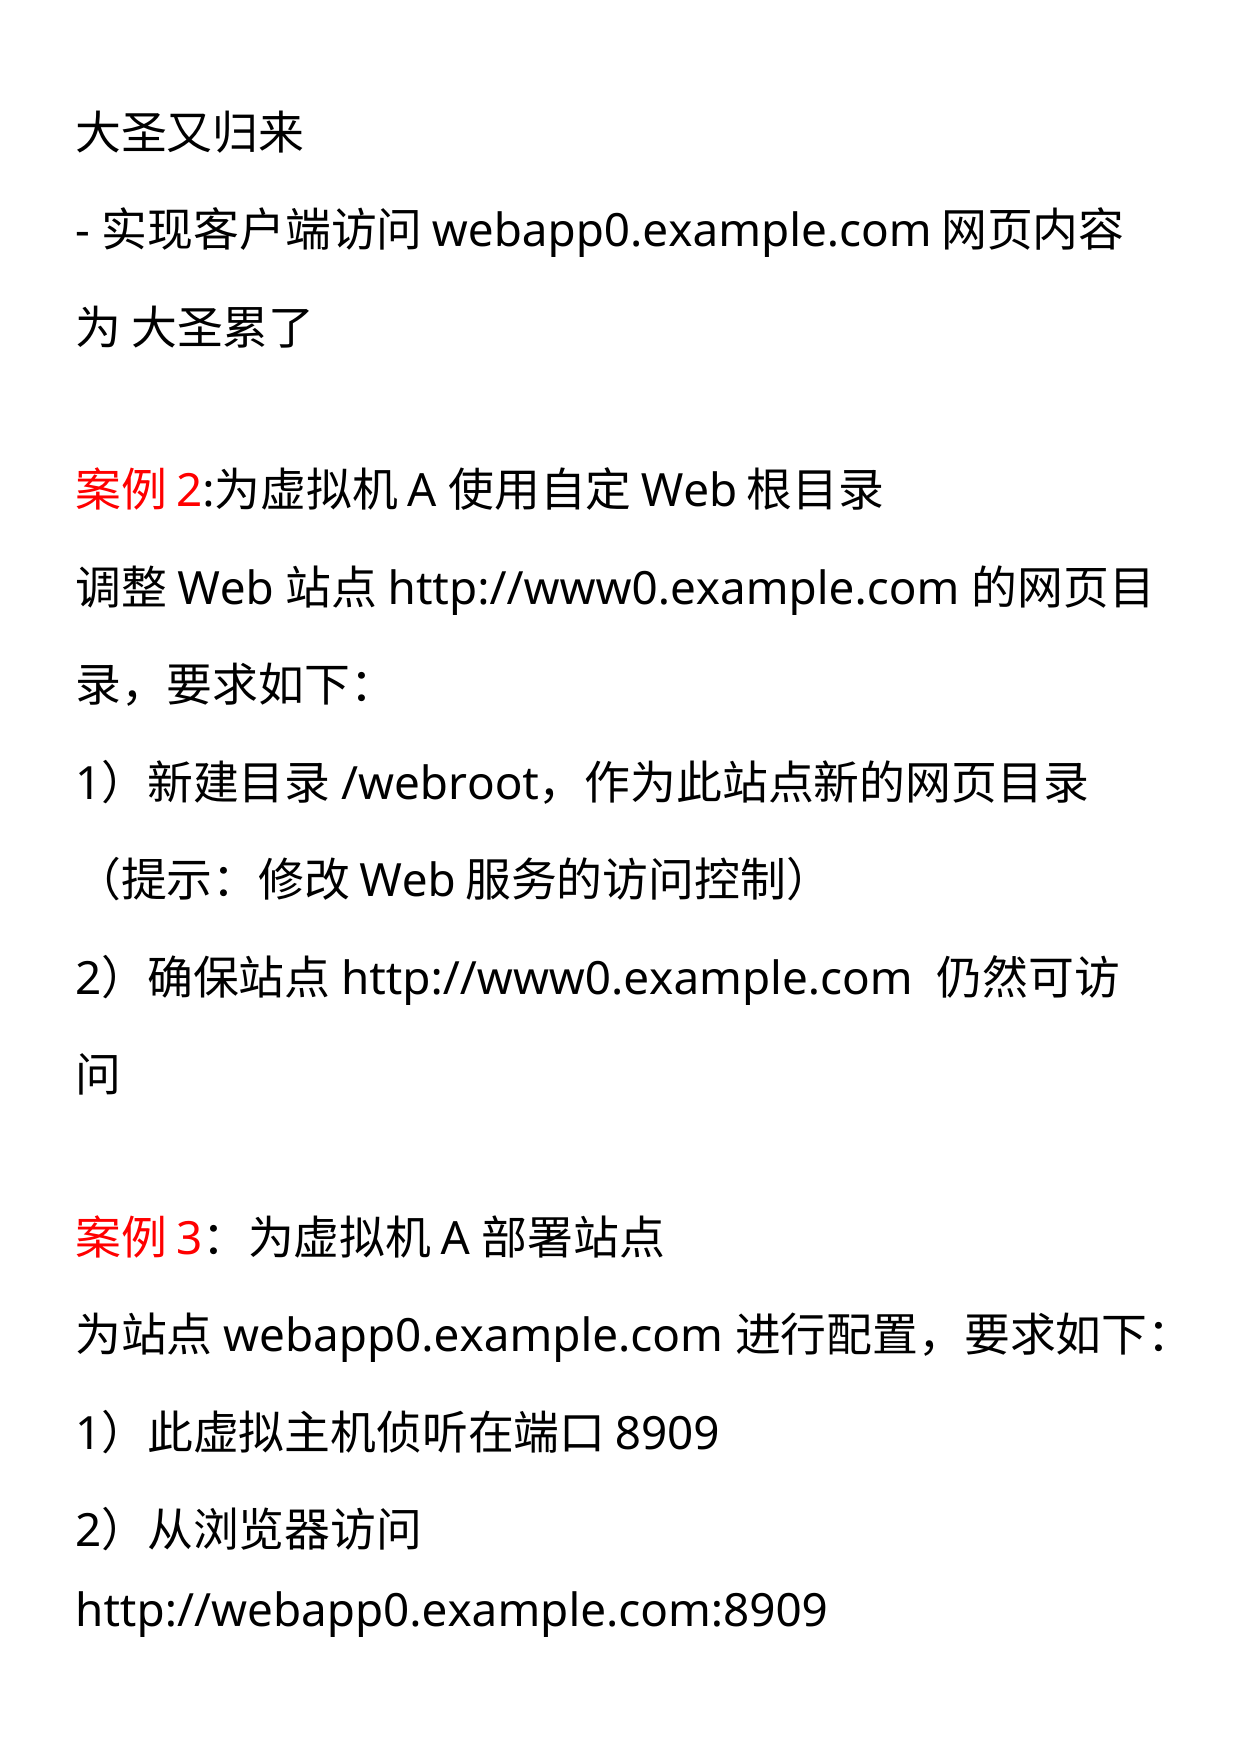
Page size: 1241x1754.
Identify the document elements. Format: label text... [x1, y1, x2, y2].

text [75, 81, 1165, 178]
text 1）此虚拟主机侦听在端口8909 [75, 1381, 1165, 1478]
text 1）新建目录 /webroot，作为此站点新的网页目录（提示：修改Web服务的访问控制） [75, 731, 1165, 926]
text 案例3：为虚拟机A 部署站点 [75, 1186, 1165, 1283]
text 2）从浏览器访问 http://webapp0.example.com:8909 [75, 1478, 1165, 1641]
text 为站点 webapp0.example.com 进行配置，要求如下： [75, 1283, 1165, 1381]
text - 实现客户端访问webapp0.example.com网页内容为 大圣累了 [75, 178, 1165, 373]
text 调整 Web 站点 http://www0.example.com 的网页目录，要求如下： [75, 536, 1165, 731]
text 2）确保站点 http://www0.example.com 仍然可访问 [75, 926, 1165, 1121]
text 案例2:为虚拟机A 使用自定Web根目录 [75, 438, 1165, 536]
